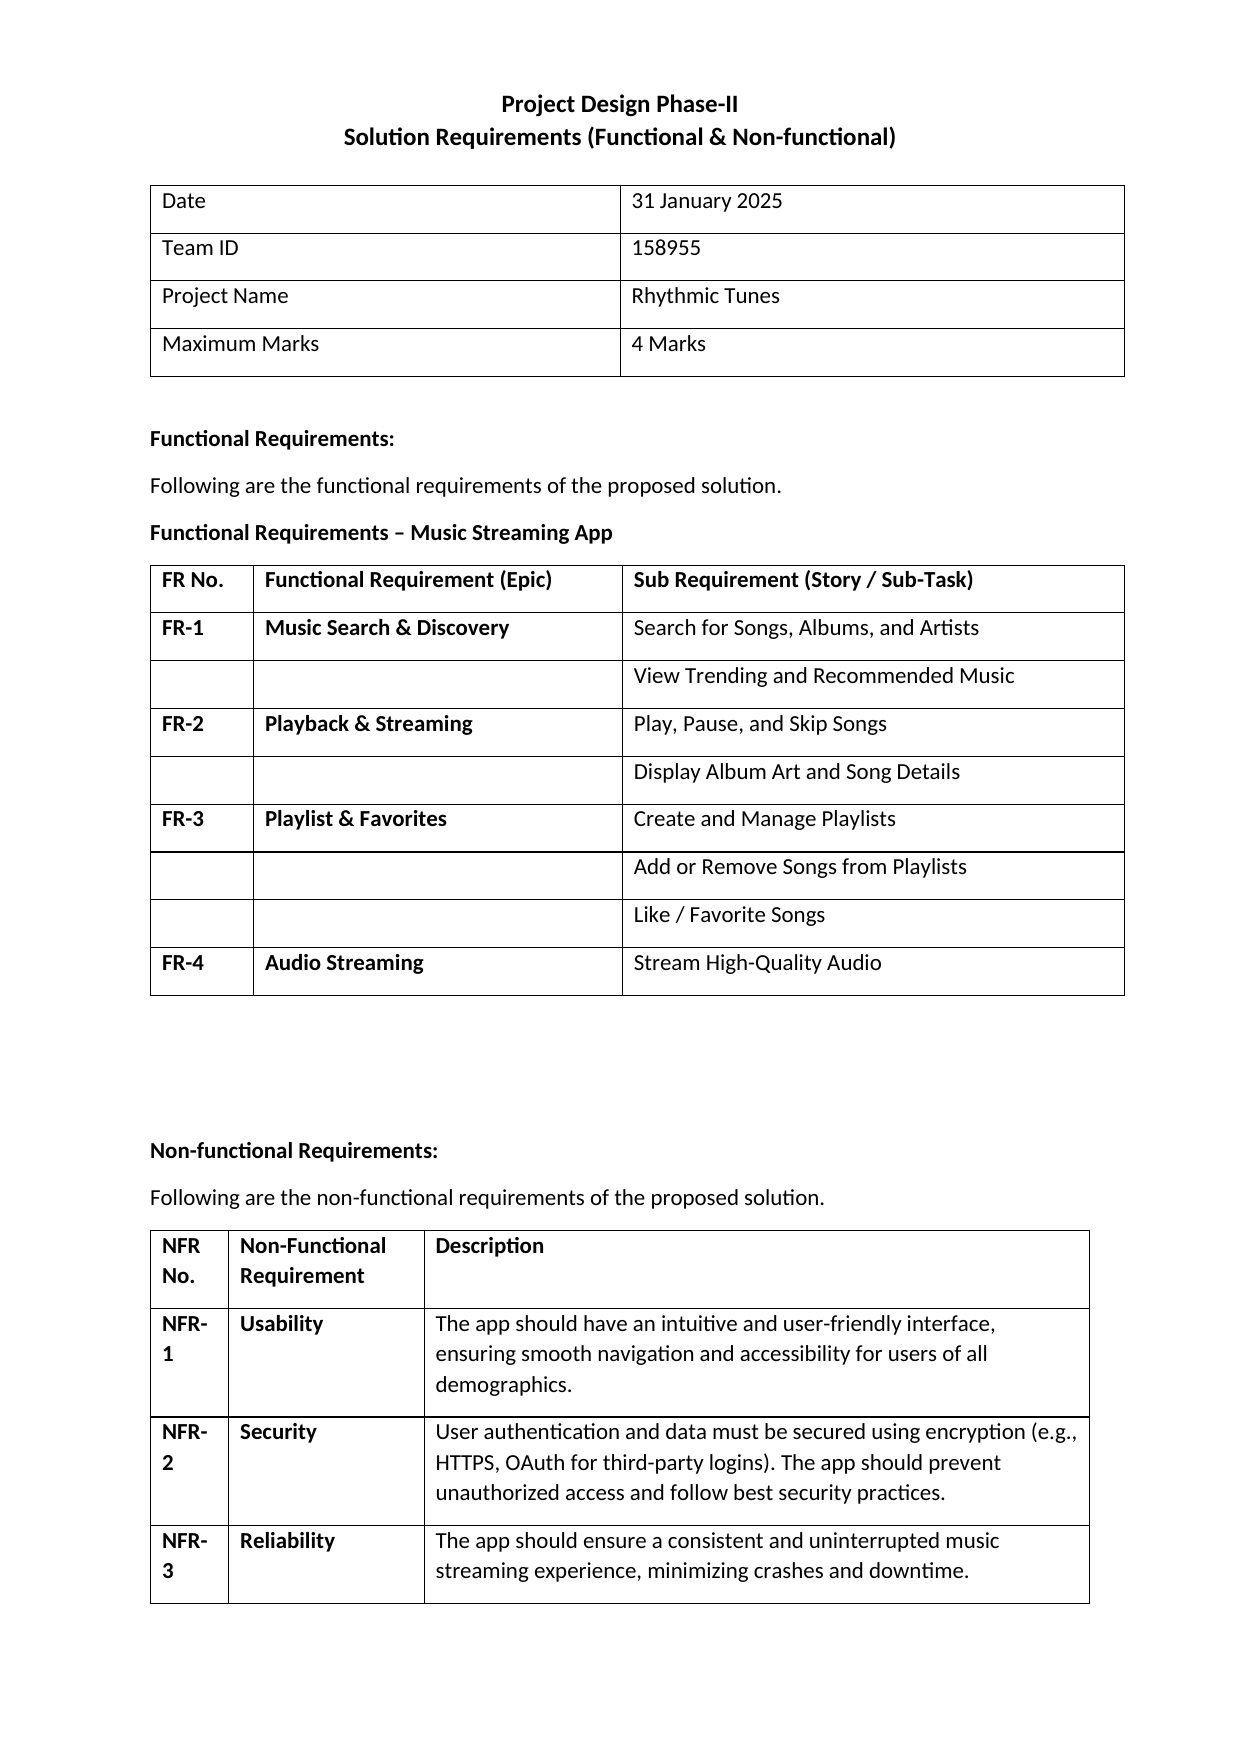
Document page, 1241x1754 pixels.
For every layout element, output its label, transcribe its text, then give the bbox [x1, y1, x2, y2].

table_cell Project Name [151, 281, 620, 328]
table_cell The app should have an intuitive and user-friendly interface, ensuring smooth navigation and accessibility for users of all demographics. [425, 1309, 1089, 1416]
table_cell Display Album Art and Song Details [623, 757, 1124, 803]
table_cell Search for Songs, Albums, and Artists [623, 613, 1124, 660]
table_cell Stream High-Quality Audio [623, 948, 1124, 995]
table_cell [254, 853, 622, 899]
table_cell [151, 661, 253, 708]
table_cell [254, 900, 622, 947]
table_cell Maximum Marks [151, 329, 620, 376]
table_header Description [425, 1231, 1089, 1308]
table_cell FR-2 [151, 709, 253, 756]
table_header NFR No. [151, 1231, 228, 1308]
text Following are the functional requirements of the proposed solution. [150, 471, 1090, 499]
table_cell [254, 661, 622, 708]
text Non-functional Requirements: [150, 1136, 1090, 1164]
table_cell Security [229, 1418, 424, 1525]
table_cell Add or Remove Songs from Playlists [623, 853, 1124, 899]
table_cell NFR-3 [151, 1526, 228, 1603]
table_cell Like / Favorite Songs [623, 900, 1124, 947]
text Functional Requirements – Music Streaming App [150, 518, 1090, 546]
table_cell Play, Pause, and Skip Songs [623, 709, 1124, 756]
table_header Non-Functional Requirement [229, 1231, 424, 1308]
table_cell [151, 900, 253, 947]
table_cell 4 Marks [621, 329, 1124, 376]
table_cell Playback & Streaming [254, 709, 622, 756]
table_cell Create and Manage Playlists [623, 805, 1124, 851]
table_cell User authentication and data must be secured using encryption (e.g., HTTPS, OAuth for third-party logins). The app should prevent unauthorized access and follow best security practices. [425, 1418, 1089, 1525]
table_cell Playlist & Favorites [254, 805, 622, 851]
text Following are the non-functional requirements of the proposed solution. [150, 1183, 1090, 1211]
text Solution Requirements (Functional & Non-functional) [150, 122, 1090, 152]
table_cell [151, 757, 253, 803]
table_cell [254, 757, 622, 803]
table_cell Audio Streaming [254, 948, 622, 995]
table_header 31 January 2025 [621, 186, 1124, 232]
text Project Design Phase-II [150, 89, 1090, 119]
table_cell FR-4 [151, 948, 253, 995]
table_cell Usability [229, 1309, 424, 1416]
table_header FR No. [151, 566, 253, 612]
table_cell Rhythmic Tunes [621, 281, 1124, 328]
table_cell FR-1 [151, 613, 253, 660]
table_cell [151, 853, 253, 899]
table_cell 158955 [621, 234, 1124, 280]
table_header Functional Requirement (Epic) [254, 566, 622, 612]
table_cell The app should ensure a consistent and uninterrupted music streaming experience, minimizing crashes and downtime. [425, 1526, 1089, 1603]
text Functional Requirements: [150, 424, 1090, 452]
table_cell Team ID [151, 234, 620, 280]
table_cell NFR-2 [151, 1418, 228, 1525]
table_cell Reliability [229, 1526, 424, 1603]
table_header Sub Requirement (Story / Sub-Task) [623, 566, 1124, 612]
table_header Date [151, 186, 620, 232]
table_cell NFR-1 [151, 1309, 228, 1416]
table_cell Music Search & Discovery [254, 613, 622, 660]
table_cell FR-3 [151, 805, 253, 851]
table_cell View Trending and Recommended Music [623, 661, 1124, 708]
